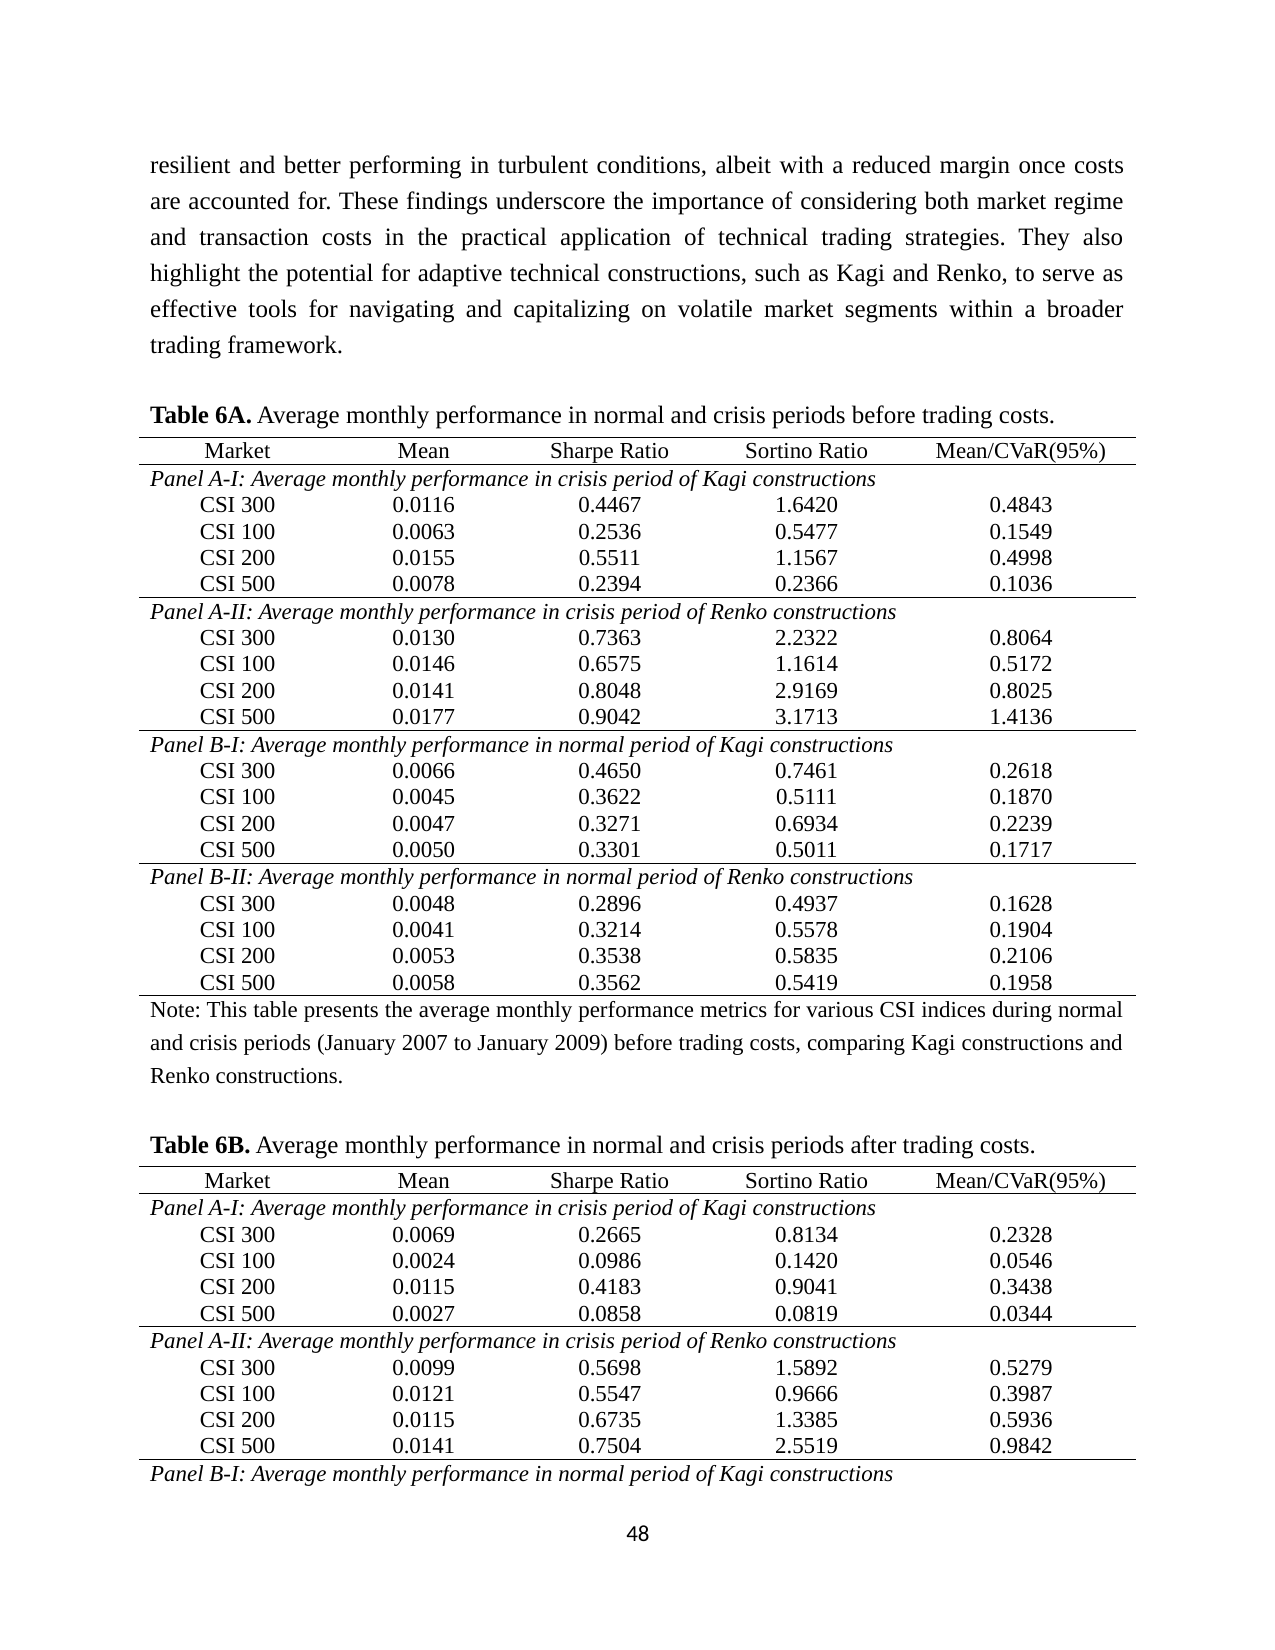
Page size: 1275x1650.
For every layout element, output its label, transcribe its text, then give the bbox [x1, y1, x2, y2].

table_cell 0.3271 [511, 810, 708, 836]
table_cell 0.7363 [511, 624, 708, 651]
table_cell 2.9169 [708, 677, 905, 703]
table_cell CSI 500 [139, 836, 336, 862]
table_cell CSI 300 [139, 491, 336, 518]
table_cell 0.6735 [511, 1406, 708, 1433]
table_header Mean [336, 438, 511, 464]
table_cell CSI 100 [139, 651, 336, 677]
table_cell 0.4843 [905, 491, 1136, 518]
table_cell 0.0155 [336, 544, 511, 570]
table_cell 0.1904 [905, 916, 1136, 942]
table_cell 0.1870 [905, 783, 1136, 810]
table_cell 0.0027 [336, 1300, 511, 1326]
table_cell 1.4136 [905, 703, 1136, 729]
table_cell 0.0047 [336, 810, 511, 836]
table_cell CSI 200 [139, 943, 336, 969]
table_cell CSI 100 [139, 1380, 336, 1406]
text Table 6B. Average monthly performance in normal and crisis periods after trading costs. [150, 1130, 1125, 1159]
table_cell Panel A-I: Average monthly performance in crisis period of Kagi constructions [139, 1194, 1136, 1221]
table_cell 0.0045 [336, 783, 511, 810]
table_cell CSI 100 [139, 916, 336, 942]
table_cell 0.0141 [336, 677, 511, 703]
table_cell 0.0066 [336, 757, 511, 783]
table_cell 0.2394 [511, 570, 708, 597]
table_cell 0.5511 [511, 544, 708, 570]
table_cell 0.5578 [708, 916, 905, 942]
text Note: This table presents the average monthly performance metrics for various CSI indices during normal and crisis periods (January 2007 to January 2009) before trading costs, comparing Kagi constructions and Renko constructions. [150, 996, 1125, 1088]
table_cell 0.0146 [336, 651, 511, 677]
table_cell 0.0058 [336, 969, 511, 995]
table_cell 0.0858 [511, 1300, 708, 1326]
table_cell CSI 100 [139, 783, 336, 810]
table_header Sharpe Ratio [511, 1167, 708, 1193]
table_cell 0.8048 [511, 677, 708, 703]
table_cell 0.0063 [336, 518, 511, 544]
table_header Mean [336, 1167, 511, 1193]
table_cell CSI 300 [139, 1354, 336, 1380]
table_cell Panel B-I: Average monthly performance in normal period of Kagi constructions [139, 1460, 1136, 1486]
table_cell 0.5835 [708, 943, 905, 969]
table_cell 0.4467 [511, 491, 708, 518]
table_cell CSI 200 [139, 677, 336, 703]
table_cell 0.1717 [905, 836, 1136, 862]
table_cell CSI 500 [139, 1300, 336, 1326]
table_cell 0.3301 [511, 836, 708, 862]
table_cell 0.0344 [905, 1300, 1136, 1326]
table_cell Panel A-II: Average monthly performance in crisis period of Renko constructions [139, 1327, 1136, 1353]
table_cell Panel B-I: Average monthly performance in normal period of Kagi constructions [139, 731, 1136, 757]
table_cell 0.7504 [511, 1433, 708, 1459]
table_cell CSI 300 [139, 1221, 336, 1247]
table_cell 0.0116 [336, 491, 511, 518]
table_cell CSI 100 [139, 518, 336, 544]
table_cell Panel A-I: Average monthly performance in crisis period of Kagi constructions [139, 465, 1136, 491]
table_header Sortino Ratio [708, 1167, 905, 1193]
table_cell 0.2106 [905, 943, 1136, 969]
table_cell 3.1713 [708, 703, 905, 729]
table_cell 0.0177 [336, 703, 511, 729]
table_cell CSI 500 [139, 703, 336, 729]
table_cell 0.0986 [511, 1247, 708, 1273]
table_cell 0.2536 [511, 518, 708, 544]
table_cell 0.0024 [336, 1247, 511, 1273]
table_cell 0.0099 [336, 1354, 511, 1380]
table_header Sharpe Ratio [511, 438, 708, 464]
table_cell 0.0546 [905, 1247, 1136, 1273]
table_cell 0.4937 [708, 890, 905, 916]
table_cell CSI 200 [139, 1406, 336, 1433]
table_cell 0.5477 [708, 518, 905, 544]
table_cell 0.3987 [905, 1380, 1136, 1406]
table_cell 0.3214 [511, 916, 708, 942]
table_cell 0.1036 [905, 570, 1136, 597]
table_cell Panel A-II: Average monthly performance in crisis period of Renko constructions [139, 598, 1136, 624]
table_cell 0.8025 [905, 677, 1136, 703]
table_cell 0.2618 [905, 757, 1136, 783]
table_header Market [139, 1167, 336, 1193]
table_cell 1.3385 [708, 1406, 905, 1433]
table_cell 1.1567 [708, 544, 905, 570]
table_cell 1.5892 [708, 1354, 905, 1380]
table_cell 0.5698 [511, 1354, 708, 1380]
table_header Market [139, 438, 336, 464]
table_cell CSI 100 [139, 1247, 336, 1273]
table_cell 0.1628 [905, 890, 1136, 916]
table_cell 1.6420 [708, 491, 905, 518]
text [150, 150, 1125, 358]
table_cell Panel B-II: Average monthly performance in normal period of Renko constructions [139, 864, 1136, 890]
table_cell 0.1549 [905, 518, 1136, 544]
table_cell CSI 200 [139, 810, 336, 836]
table_cell CSI 300 [139, 890, 336, 916]
table_cell 0.9041 [708, 1274, 905, 1300]
table_header Mean/CVaR(95%) [905, 438, 1136, 464]
table_cell CSI 300 [139, 757, 336, 783]
table_cell 0.2366 [708, 570, 905, 597]
table_cell 0.0050 [336, 836, 511, 862]
table_cell CSI 300 [139, 624, 336, 651]
table_cell 0.0078 [336, 570, 511, 597]
table_cell 0.1958 [905, 969, 1136, 995]
table_cell 0.6934 [708, 810, 905, 836]
table_cell 0.7461 [708, 757, 905, 783]
table_cell 0.0115 [336, 1406, 511, 1433]
table_cell 0.5547 [511, 1380, 708, 1406]
table_cell 0.8134 [708, 1221, 905, 1247]
table_header Mean/CVaR(95%) [905, 1167, 1136, 1193]
table_cell 0.5936 [905, 1406, 1136, 1433]
table_cell 0.0130 [336, 624, 511, 651]
table_cell 0.2239 [905, 810, 1136, 836]
table_cell 2.2322 [708, 624, 905, 651]
table_cell 0.0048 [336, 890, 511, 916]
table_cell 0.4183 [511, 1274, 708, 1300]
table_cell 2.5519 [708, 1433, 905, 1459]
table_cell 1.1614 [708, 651, 905, 677]
table_cell 0.5011 [708, 836, 905, 862]
table_cell 0.2896 [511, 890, 708, 916]
table_cell 0.9842 [905, 1433, 1136, 1459]
table_cell 0.3562 [511, 969, 708, 995]
text Table 6A. Average monthly performance in normal and crisis periods before trading costs. [150, 401, 1125, 429]
table_header Sortino Ratio [708, 438, 905, 464]
table_cell CSI 500 [139, 1433, 336, 1459]
table_cell 0.4998 [905, 544, 1136, 570]
table_cell 0.9666 [708, 1380, 905, 1406]
table_cell 0.4650 [511, 757, 708, 783]
table_cell CSI 200 [139, 1274, 336, 1300]
table_cell 0.1420 [708, 1247, 905, 1273]
table_cell 0.0115 [336, 1274, 511, 1300]
table_cell 0.2665 [511, 1221, 708, 1247]
table_cell 0.6575 [511, 651, 708, 677]
table_cell 0.5111 [708, 783, 905, 810]
table_cell CSI 200 [139, 544, 336, 570]
table_cell 0.3438 [905, 1274, 1136, 1300]
table_cell 0.5172 [905, 651, 1136, 677]
table_cell CSI 500 [139, 969, 336, 995]
table_cell 0.5279 [905, 1354, 1136, 1380]
table_cell 0.0141 [336, 1433, 511, 1459]
table_cell 0.3538 [511, 943, 708, 969]
table_cell 0.0069 [336, 1221, 511, 1247]
table_cell 0.8064 [905, 624, 1136, 651]
table_cell 0.0121 [336, 1380, 511, 1406]
table_cell 0.9042 [511, 703, 708, 729]
table_cell 0.0041 [336, 916, 511, 942]
table_cell 0.3622 [511, 783, 708, 810]
table_cell 0.5419 [708, 969, 905, 995]
table_cell CSI 500 [139, 570, 336, 597]
table_cell 0.0819 [708, 1300, 905, 1326]
table_cell 0.2328 [905, 1221, 1136, 1247]
table_cell 0.0053 [336, 943, 511, 969]
